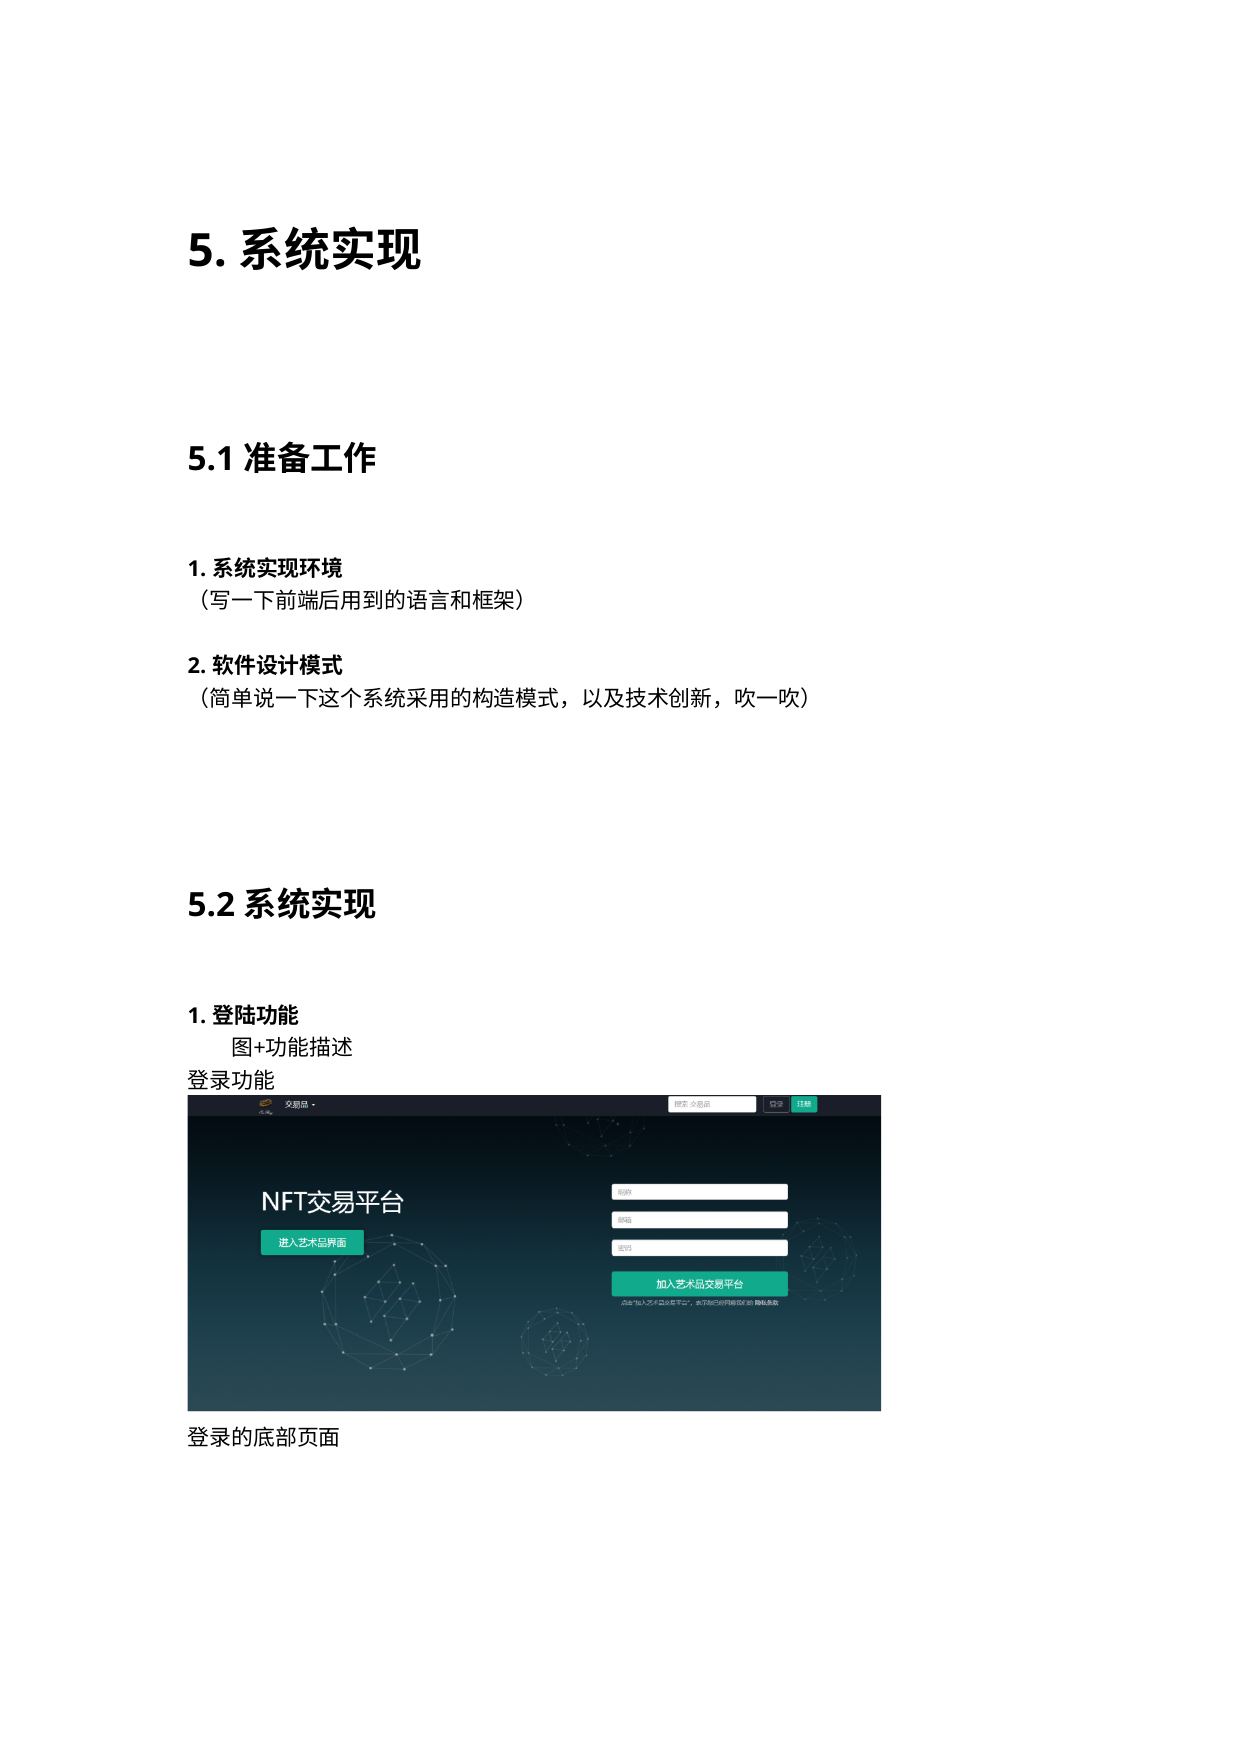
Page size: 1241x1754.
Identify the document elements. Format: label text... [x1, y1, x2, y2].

text （写一下前端后用到的语言和框架） [187, 583, 1053, 615]
subtitle 5.2 系统实现 [187, 870, 1053, 935]
text 1. 系统实现环境 [187, 550, 1053, 583]
text 登录功能 [187, 1062, 1053, 1095]
text 2. 软件设计模式 [187, 648, 1053, 680]
text （简单说一下这个系统采用的构造模式，以及技术创新，吹一吹） [187, 680, 1053, 713]
text 1. 登陆功能 [187, 997, 1053, 1030]
text 登录的底部页面 [187, 1420, 1053, 1452]
text 图+功能描述 [187, 1030, 1053, 1062]
subtitle 5.1 准备工作 [187, 423, 1053, 488]
subtitle 5. 系统实现 [187, 197, 1053, 295]
picture [187, 1095, 882, 1414]
